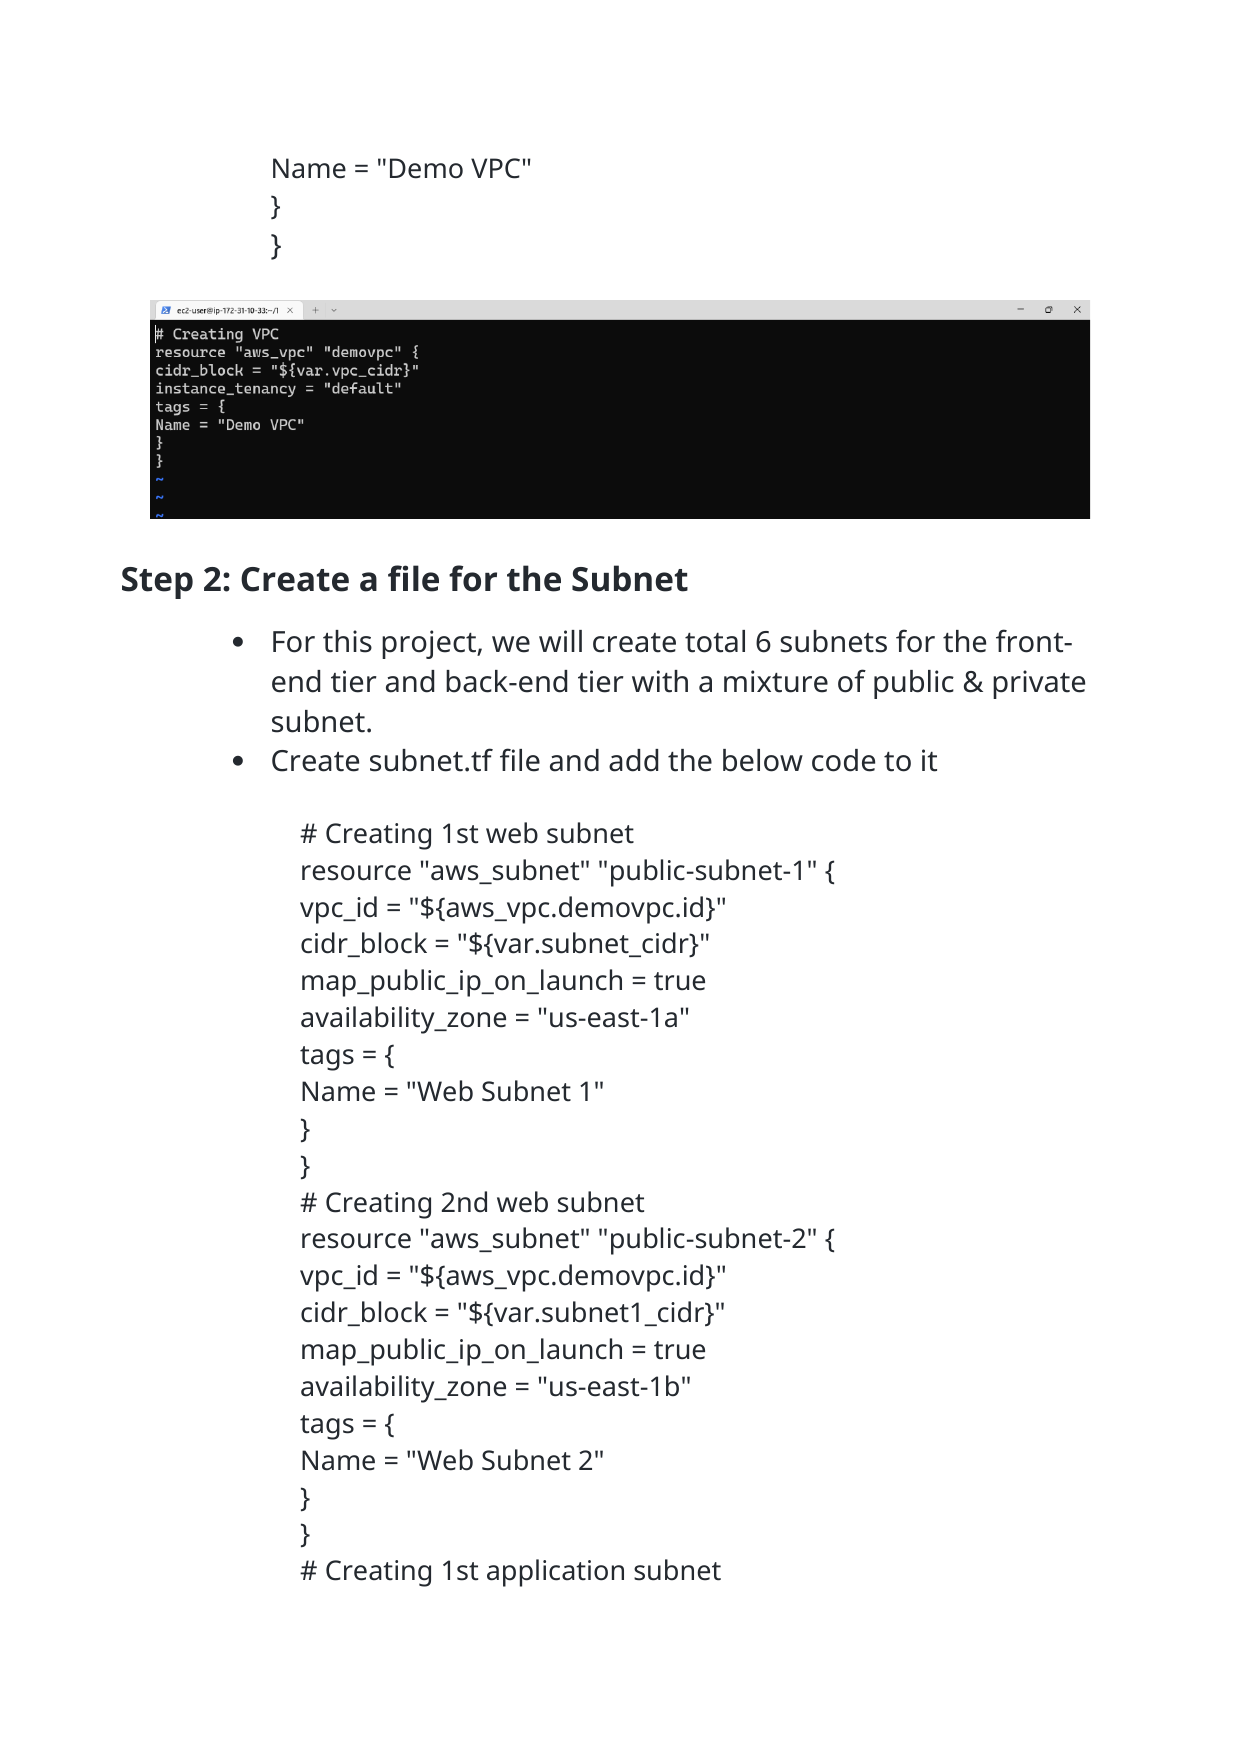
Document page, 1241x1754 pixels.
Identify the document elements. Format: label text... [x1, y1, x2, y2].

text tags = { [300, 1036, 1090, 1072]
list For this project, we will create total 6 subnets for the front-end tier and back-end tier with a mixture of public & private subnet. [233, 622, 1090, 741]
text cidr_block = "${var.subnet1_cidr}" [300, 1294, 1090, 1331]
text } [300, 1146, 1090, 1183]
list Create subnet.tf file and add the below code to it [233, 741, 1090, 780]
text # Creating 1st web subnet [300, 814, 1090, 851]
text # Creating 1st application subnet [300, 1552, 1090, 1589]
text } [300, 1109, 1090, 1146]
text } [300, 1478, 1090, 1515]
text } [270, 224, 1090, 263]
text resource "aws_subnet" "public-subnet-1" { [300, 851, 1090, 888]
text Name = "Web Subnet 2" [300, 1441, 1090, 1478]
text } [270, 187, 1090, 224]
text resource "aws_subnet" "public-subnet-2" { [300, 1220, 1090, 1257]
text # Creating 2nd web subnet [300, 1183, 1090, 1220]
text vpc_id = "${aws_vpc.demovpc.id}" [300, 888, 1090, 925]
text map_public_ip_on_launch = true [300, 1331, 1090, 1367]
text tags = { [300, 1404, 1090, 1441]
text cidr_block = "${var.subnet_cidr}" [300, 925, 1090, 962]
text availability_zone = "us-east-1a" [300, 999, 1090, 1036]
text Name = "Web Subnet 1" [300, 1072, 1090, 1109]
text availability_zone = "us-east-1b" [300, 1367, 1090, 1404]
text Step 2: Create a file for the Subnet [120, 556, 1095, 601]
text Name = "Demo VPC" [270, 150, 1090, 187]
text } [300, 1515, 1090, 1552]
text map_public_ip_on_launch = true [300, 962, 1090, 999]
text vpc_id = "${aws_vpc.demovpc.id}" [300, 1257, 1090, 1294]
picture [150, 300, 1091, 519]
